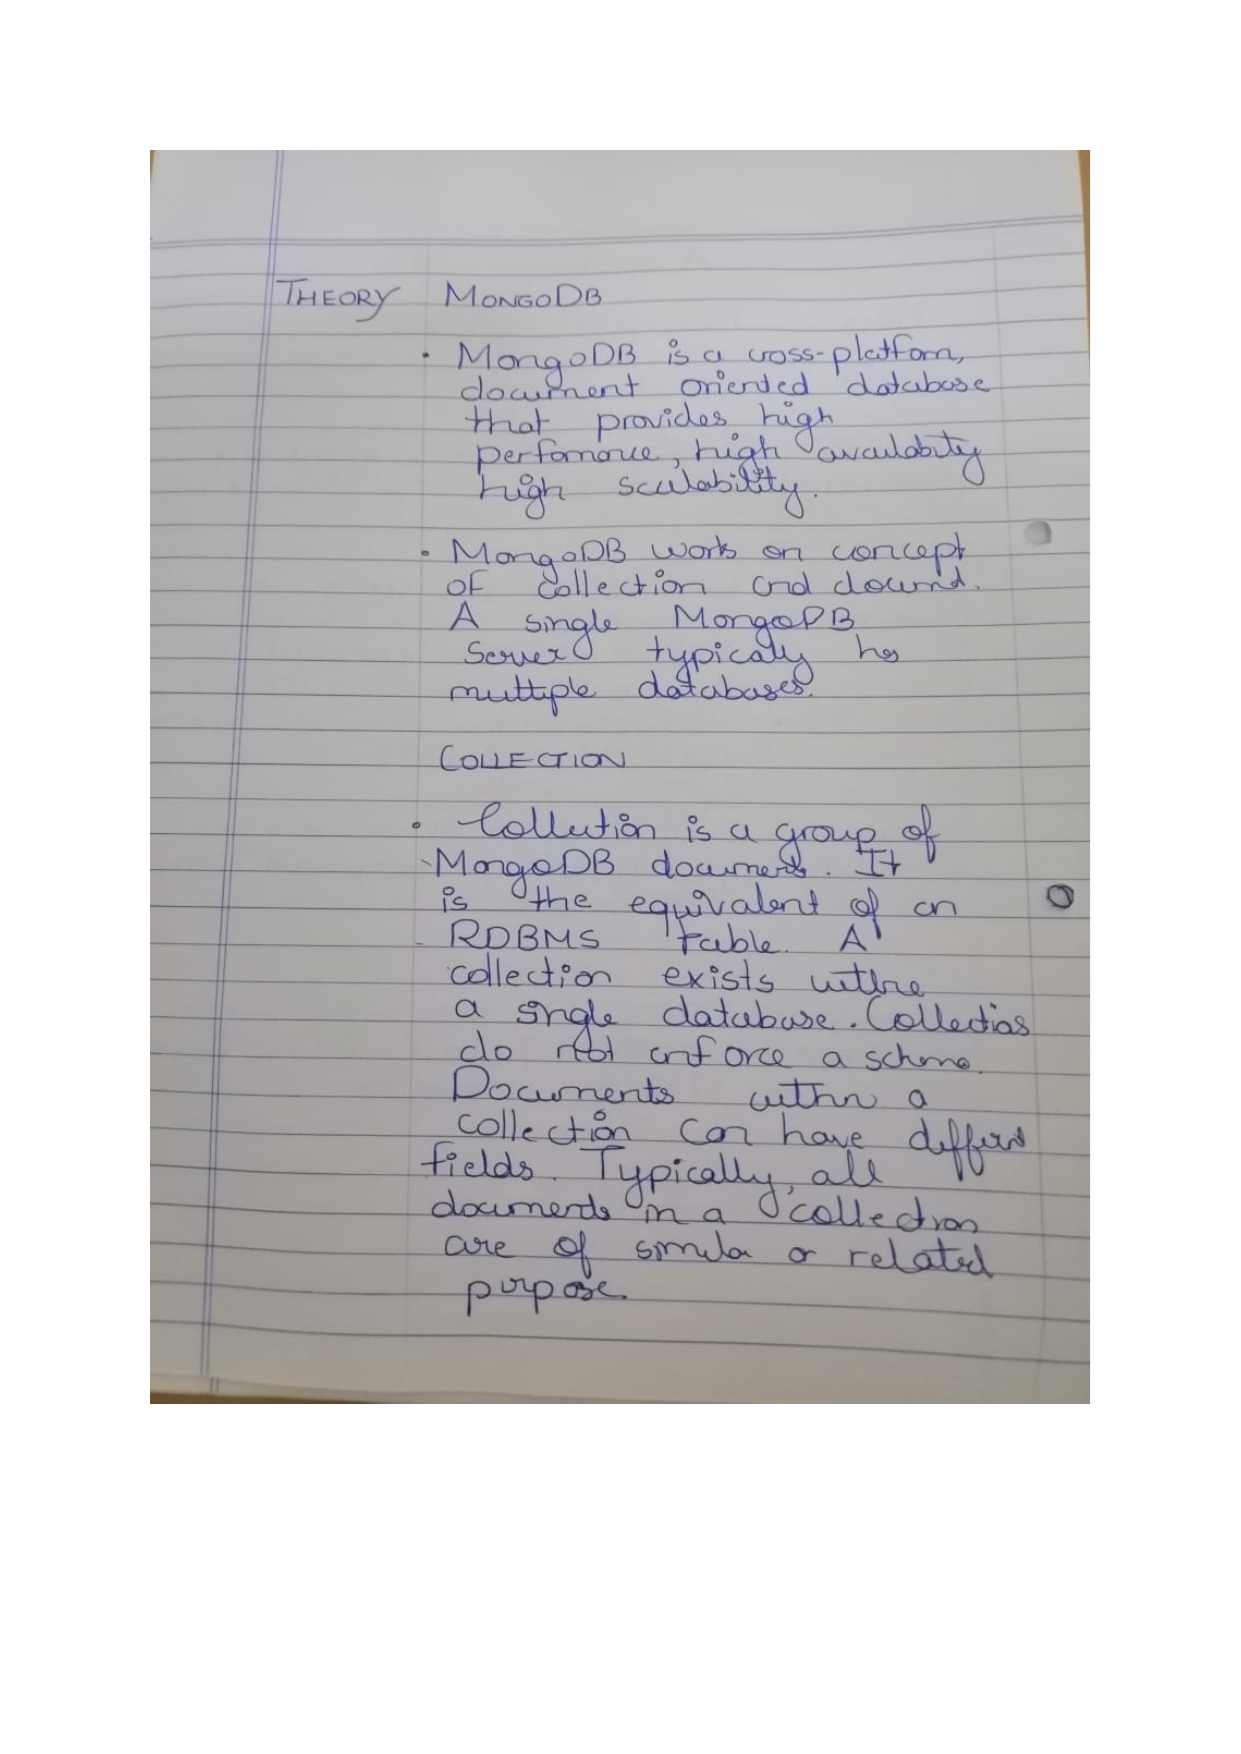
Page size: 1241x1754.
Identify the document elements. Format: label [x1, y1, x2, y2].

picture [150, 150, 1091, 1404]
